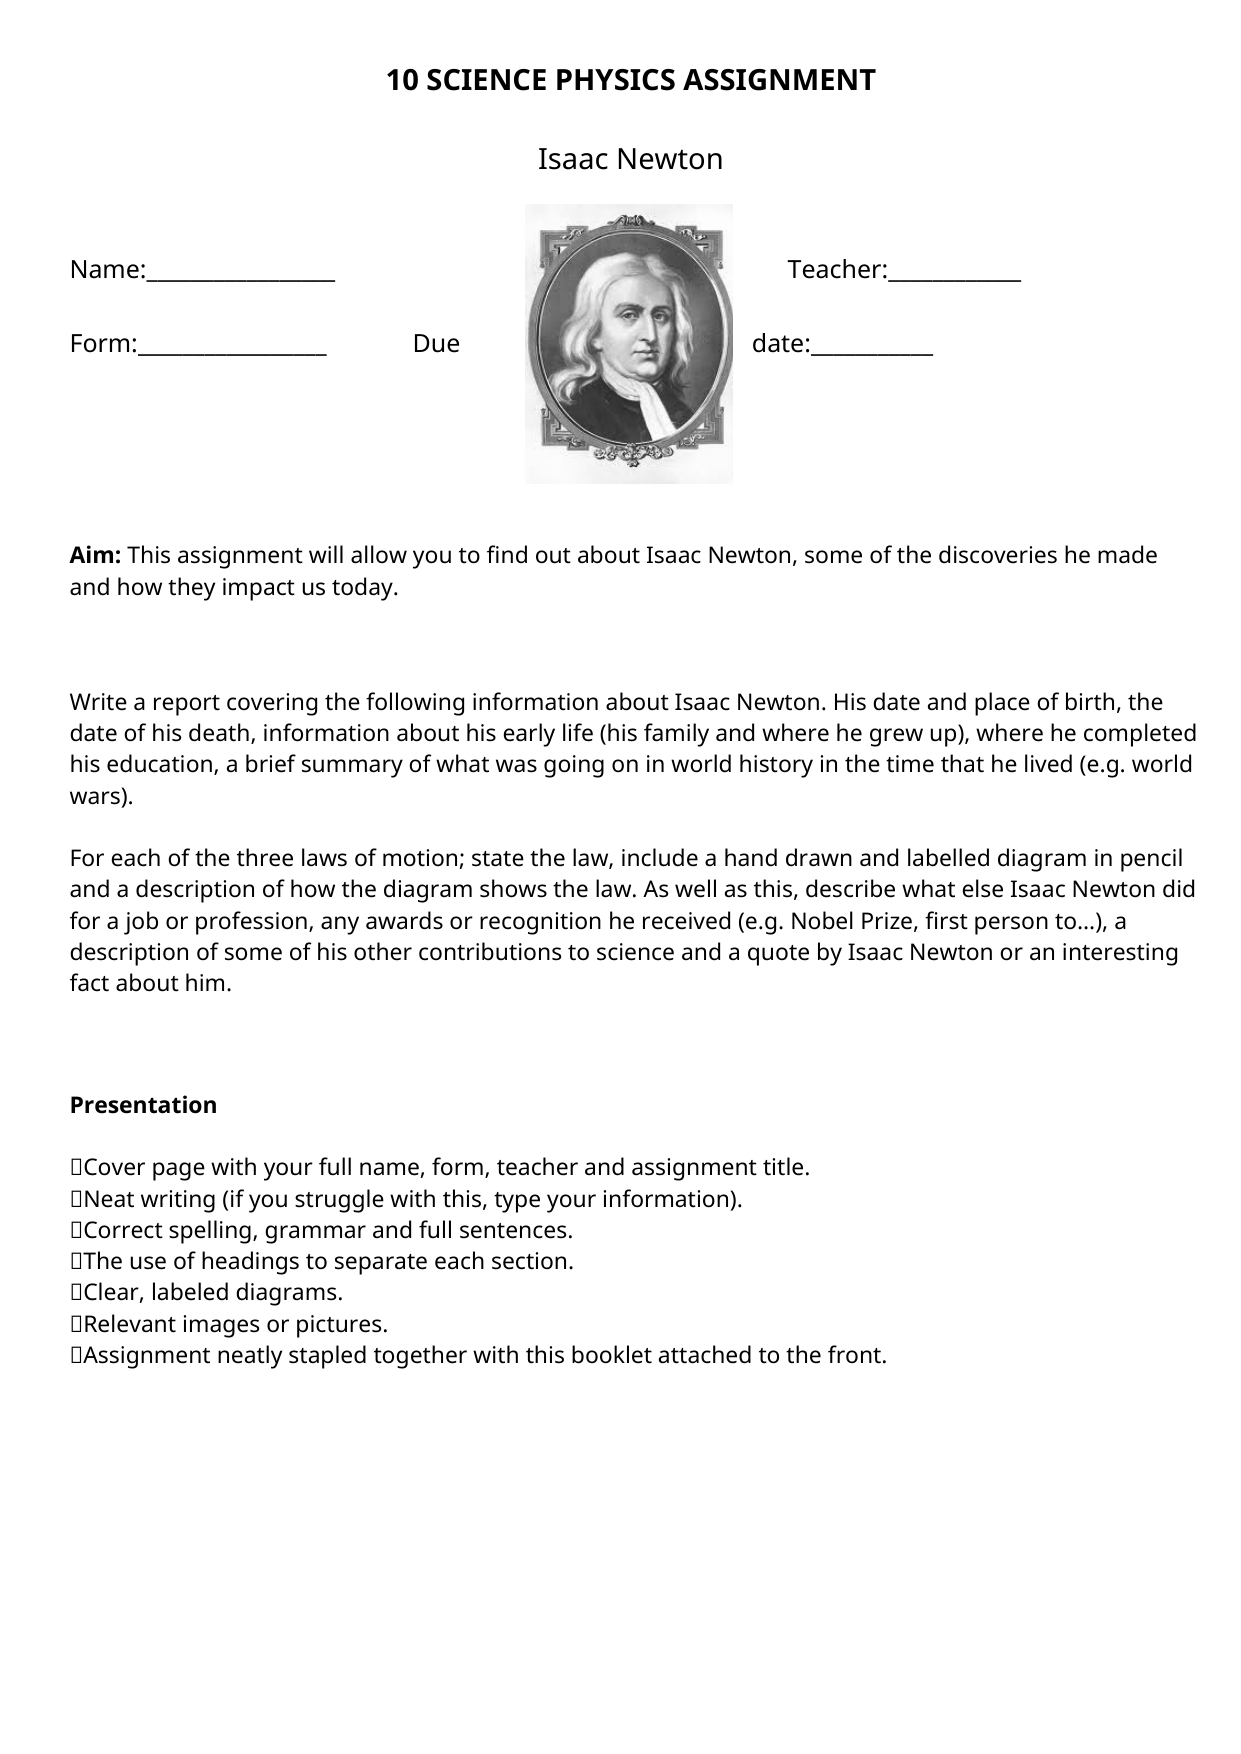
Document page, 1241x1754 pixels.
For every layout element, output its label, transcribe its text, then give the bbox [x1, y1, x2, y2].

text Presentation [69, 1089, 1177, 1120]
text Isaac Newton [69, 138, 1192, 178]
text Cover page with your full name, form, teacher and assignment title. [69, 1151, 1177, 1183]
text Correct spelling, grammar and full sentences. [69, 1214, 1177, 1245]
text Name:_________________ Teacher:____________ [69, 252, 525, 286]
text Assignment neatly stapled together with this booklet attached to the front. [69, 1339, 1177, 1370]
text Form:_________________ Due date:___________ [733, 326, 1192, 360]
picture [525, 204, 733, 484]
text Aim: This assignment will allow you to find out about Isaac Newton, some of the discoveries he made and how they impact us today. [69, 539, 1192, 602]
text Neat writing (if you struggle with this, type your information). [69, 1183, 1177, 1214]
text Clear, labeled diagrams. [69, 1276, 1177, 1308]
text Relevant images or pictures. [69, 1308, 1177, 1339]
text For each of the three laws of motion; state the law, include a hand drawn and labelled diagram in pencil and a description of how the diagram shows the law. As well as this, describe what else Isaac Newton did for a job or profession, any awards or recognition he received (e.g. Nobel Prize, first person to…), a description of some of his other contributions to science and a quote by Isaac Newton or an interesting fact about him. [69, 842, 1207, 998]
text 10 SCIENCE PHYSICS ASSIGNMENT [69, 59, 1192, 99]
text The use of headings to separate each section. [69, 1245, 1177, 1276]
text Name:_________________ Teacher:____________ [733, 252, 1192, 286]
text Write a report covering the following information about Isaac Newton. His date and place of birth, the date of his death, information about his early life (his family and where he grew up), where he completed his education, a brief summary of what was going on in world history in the time that he lived (e.g. world wars). [69, 686, 1207, 811]
text Form:_________________ Due date:___________ [69, 326, 525, 360]
